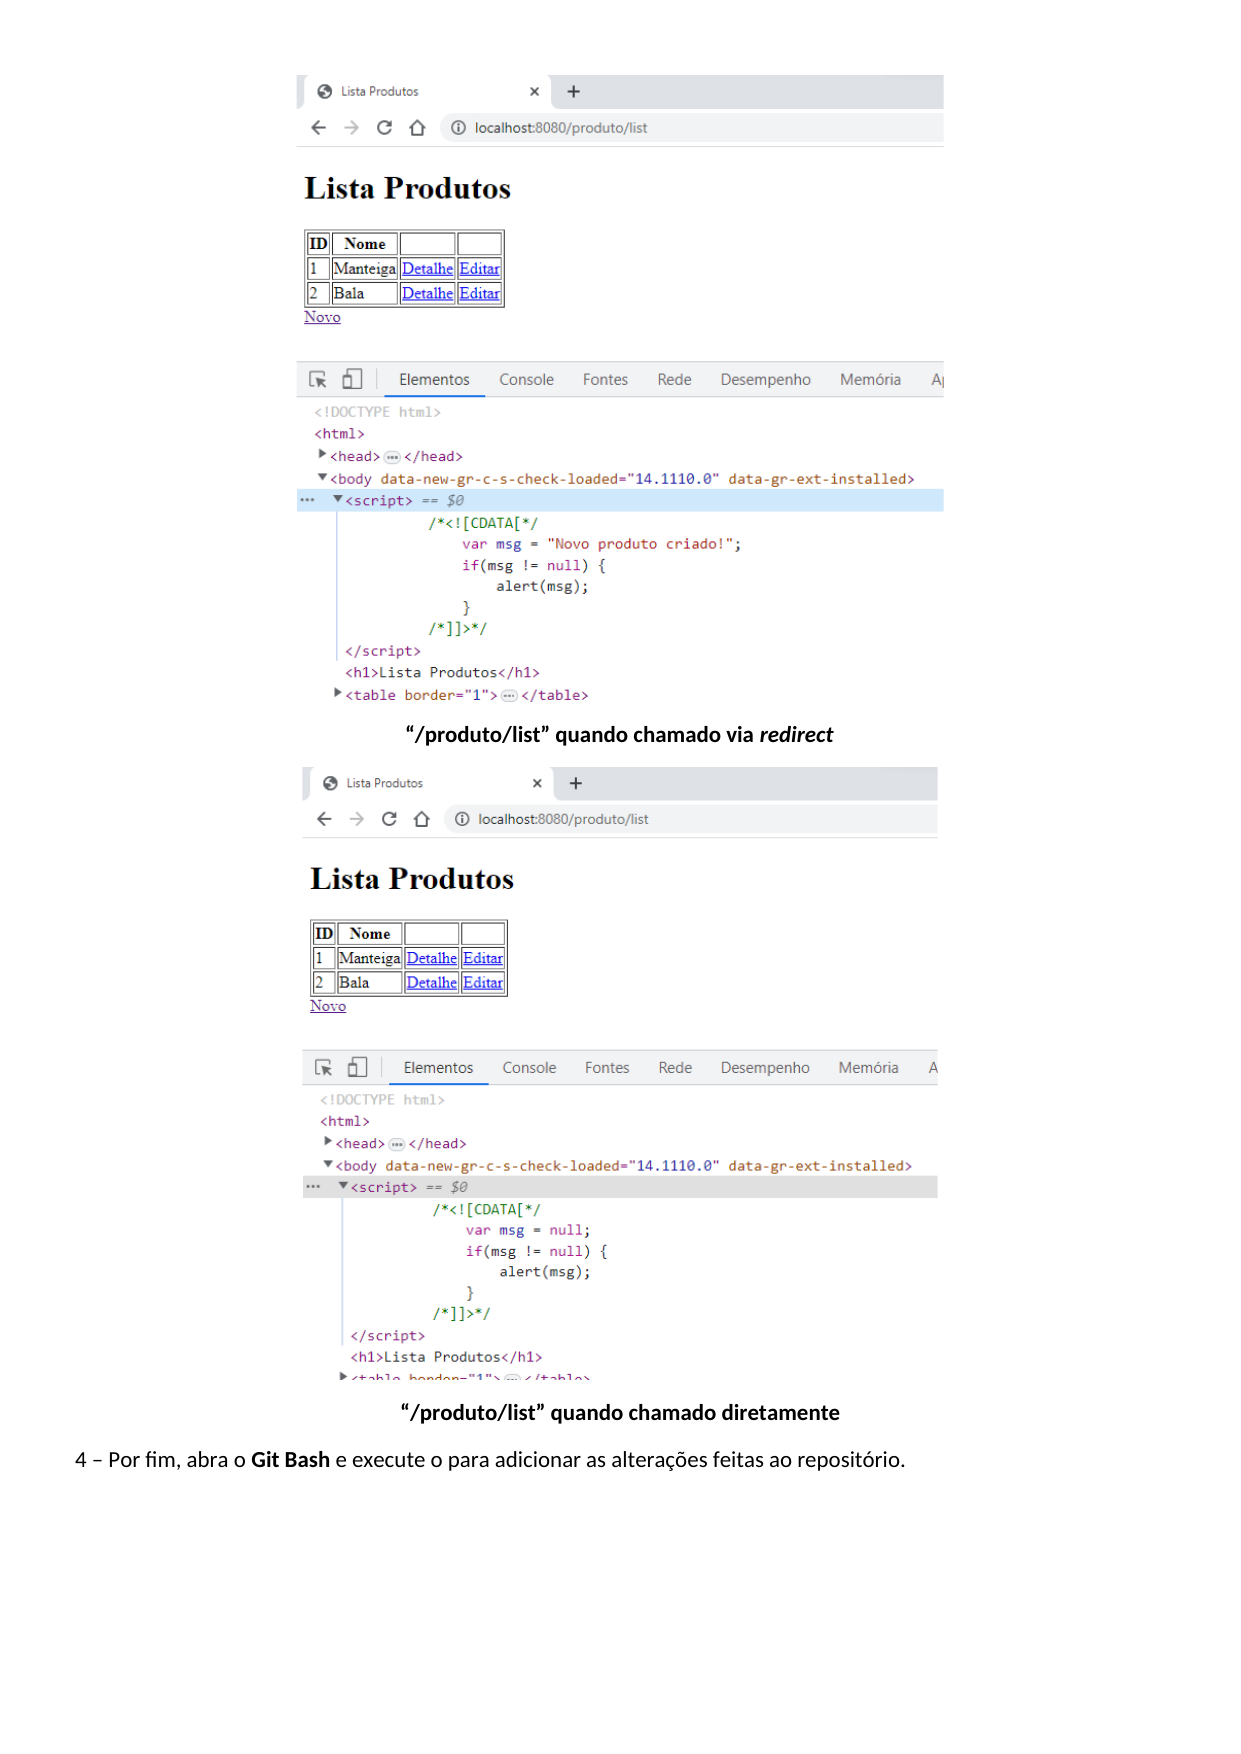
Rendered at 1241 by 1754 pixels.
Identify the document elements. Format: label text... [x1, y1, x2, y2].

picture [302, 767, 938, 1380]
text “/produto/list” quando chamado via redirect [75, 720, 1165, 748]
text “/produto/list” quando chamado diretamente [75, 1398, 1165, 1426]
picture [296, 75, 944, 702]
text 4 – Por fim, abra o Git Bash e execute o para adicionar as alterações feitas ao repositório. [75, 1445, 1165, 1473]
